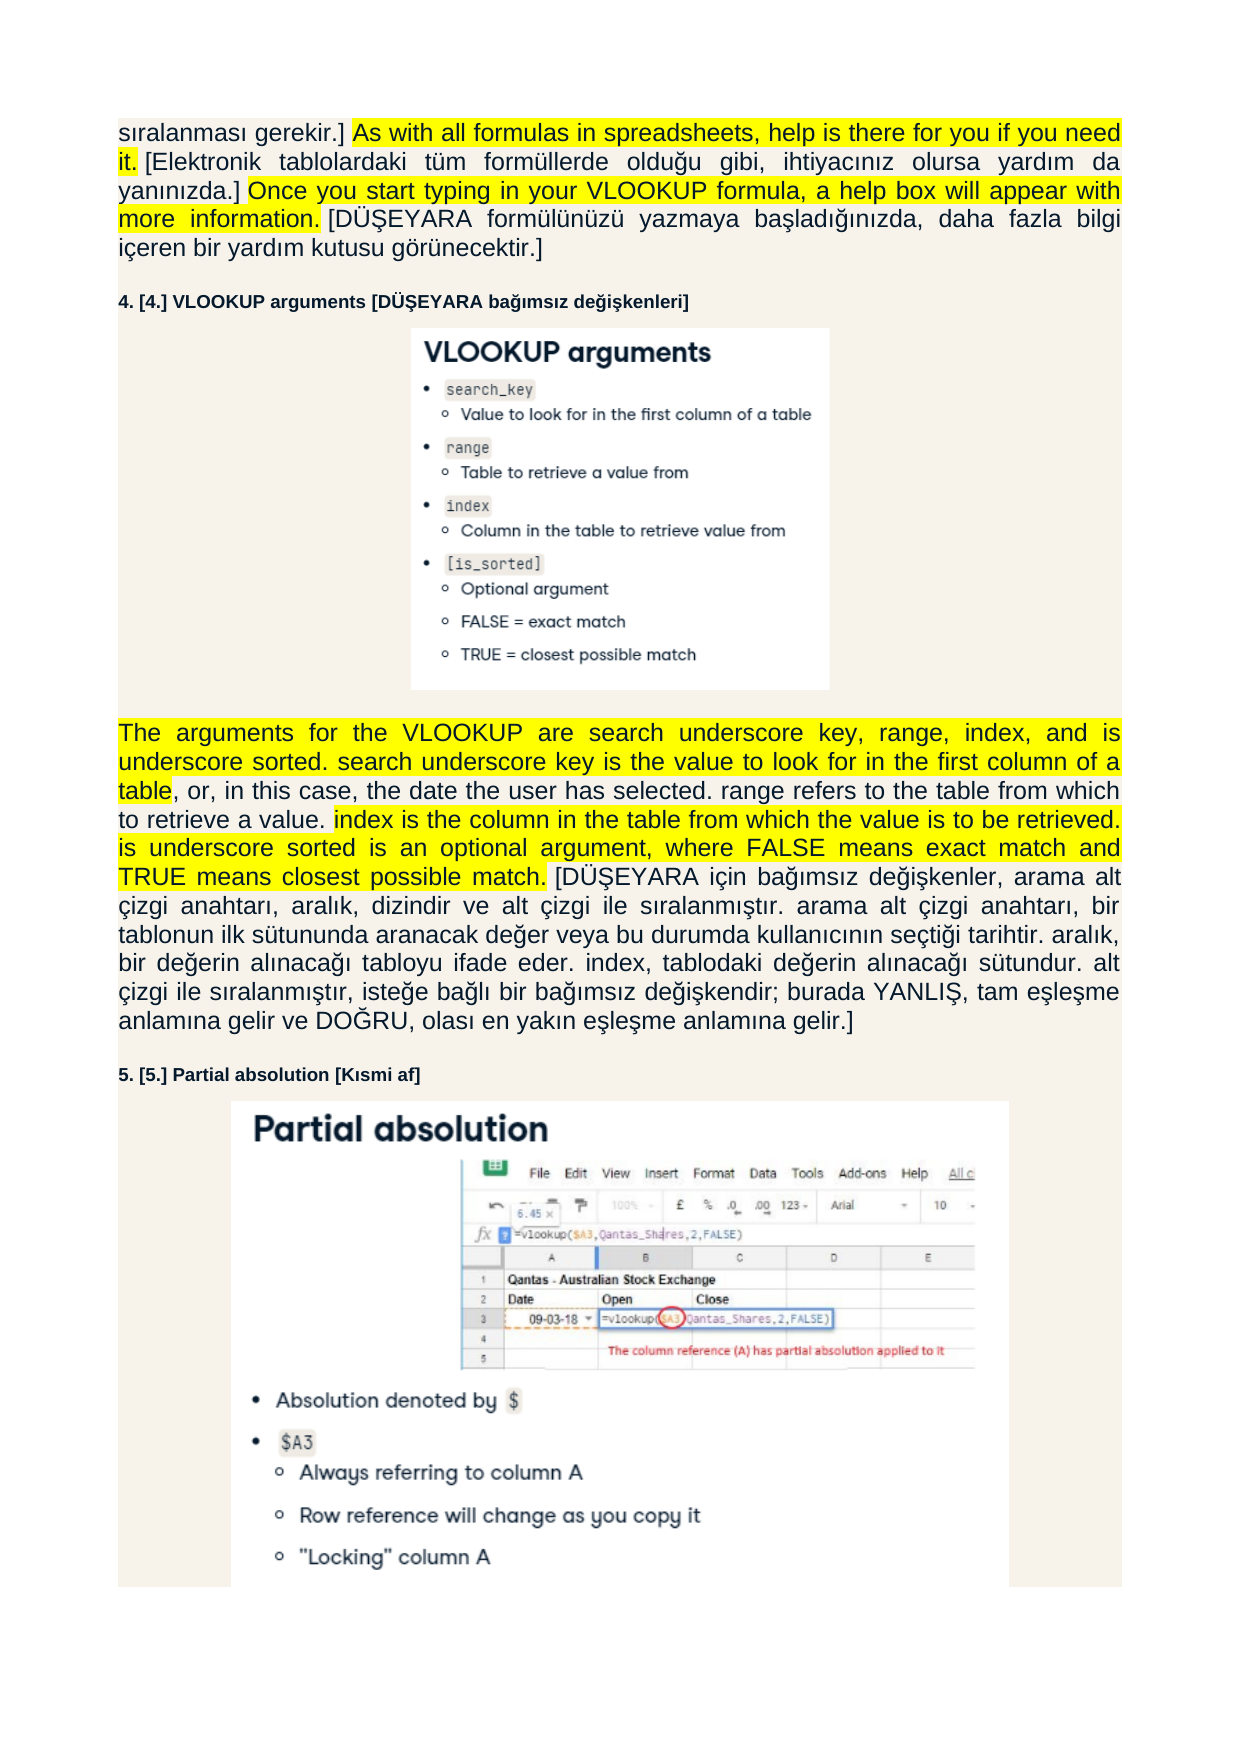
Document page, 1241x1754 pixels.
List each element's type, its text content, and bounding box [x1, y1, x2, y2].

subtitle 5. [5.] Partial absolution [Kısmi af] [118, 1064, 1122, 1085]
picture [231, 1101, 1010, 1588]
picture [410, 328, 830, 690]
subtitle 4. [4.] VLOOKUP arguments [DÜŞEYARA bağımsız değişkenleri] [118, 291, 1122, 313]
text The arguments for the VLOOKUP are search underscore key, range, index, and is underscore sorted. search underscore key is the value to look for in the first column of a table, or, in this case, the date the user has selected. range refers to the table from which to retrieve a value. index is the column in the table from which the value is to be retrieved. is underscore sorted is an optional argument, where FALSE means exact match and TRUE means closest possible match. [DÜŞEYARA için bağımsız değişkenler, arama alt çizgi anahtarı, aralık, dizindir ve alt çizgi ile sıralanmıştır. arama alt çizgi anahtarı, bir tablonun ilk sütununda aranacak değer veya bu durumda kullanıcının seçtiği tarihtir. aralık, bir değerin alınacağı tabloyu ifade eder. index, tablodaki değerin alınacağı sütundur. alt çizgi ile sıralanmıştır, isteğe bağlı bir bağımsız değişkendir; burada YANLIŞ, tam eşleşme anlamına gelir ve DOĞRU, olası en yakın eşleşme anlamına gelir.] [118, 862, 1122, 1034]
